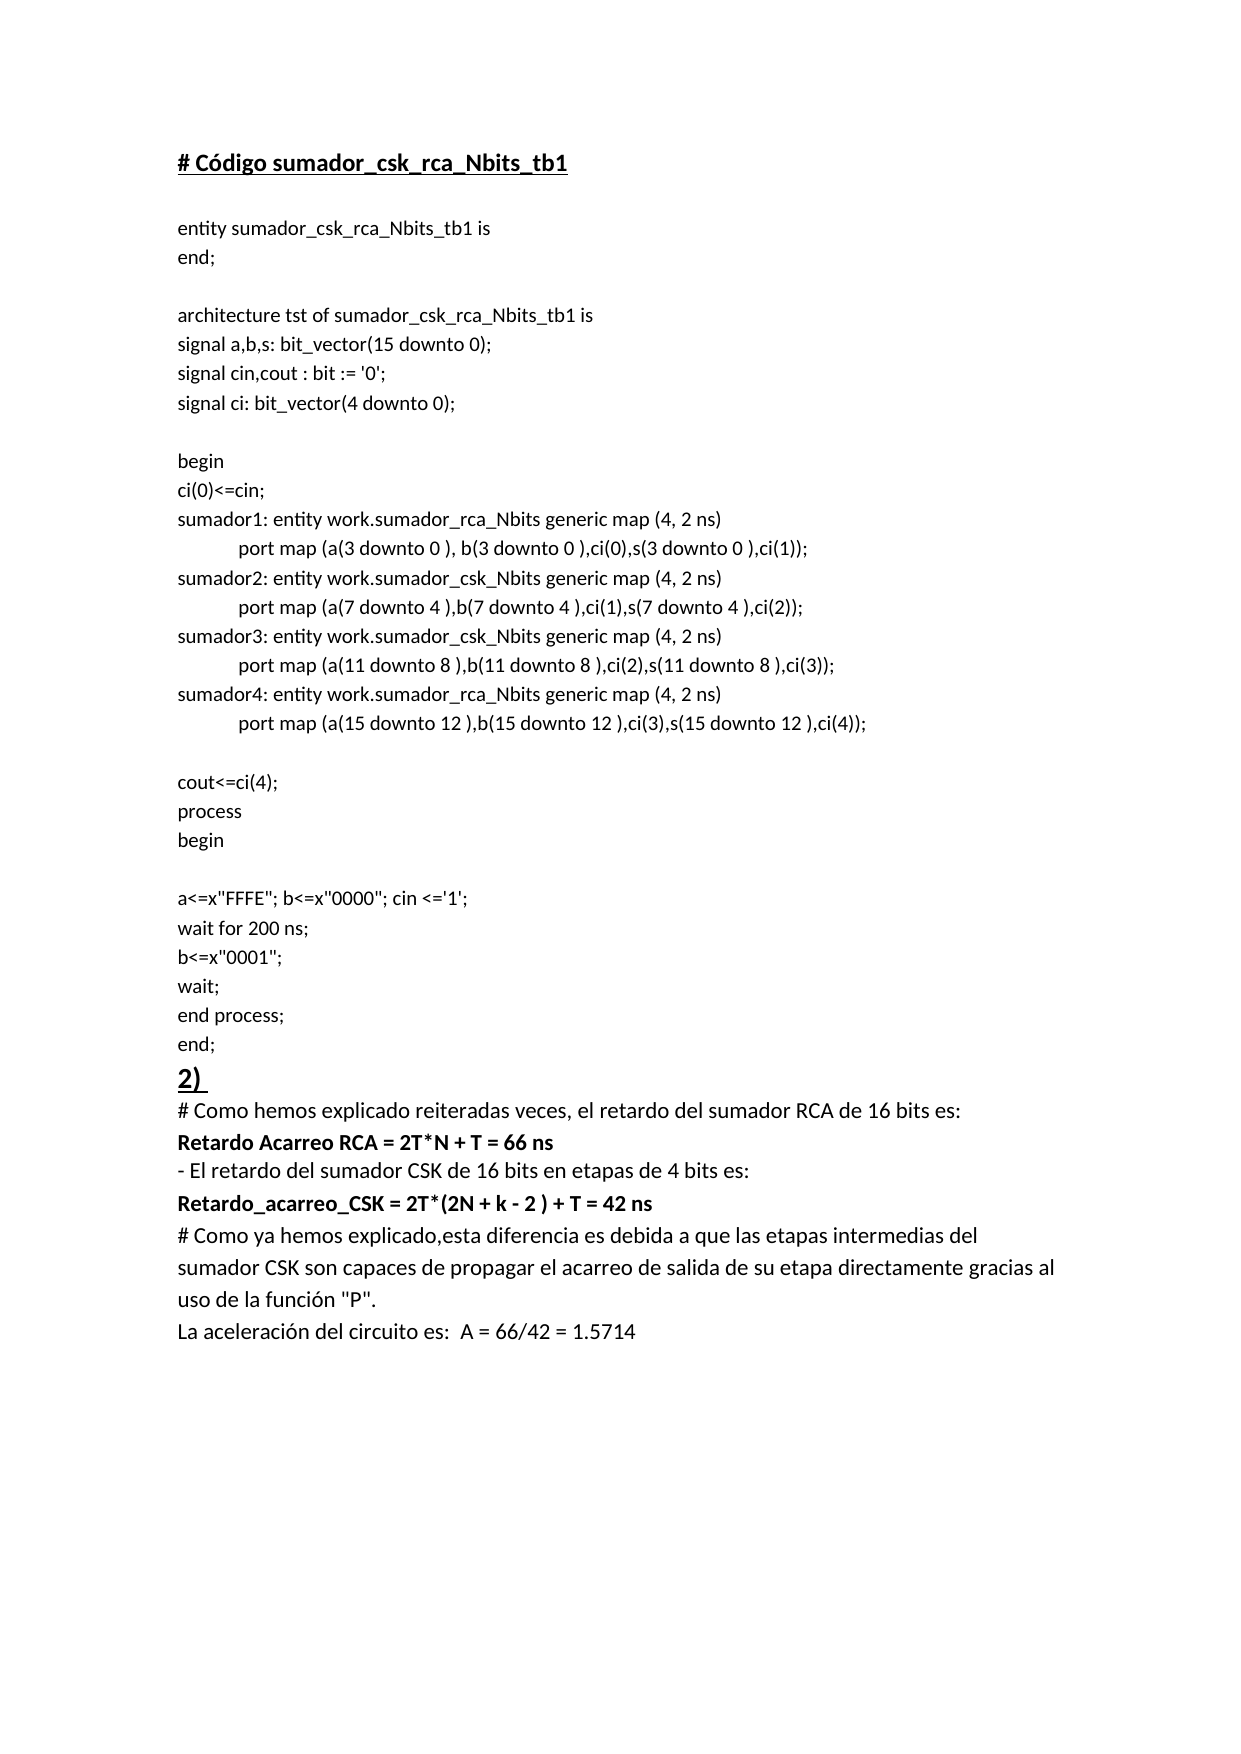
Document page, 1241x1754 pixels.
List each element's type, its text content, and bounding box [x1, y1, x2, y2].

text signal cin,cout : bit := '0'; [177, 361, 1063, 386]
text ci(0)<=cin; [177, 477, 1063, 503]
text Retardo Acarreo RCA = 2T*N + T = 66 ns [177, 1128, 1063, 1156]
text sumador4: entity work.sumador_rca_Nbits generic map (4, 2 ns) [177, 681, 1063, 707]
text end; [177, 244, 1063, 269]
text signal ci: bit_vector(4 downto 0); [177, 390, 1063, 415]
text port map (a(15 downto 12 ),b(15 downto 12 ),ci(3),s(15 downto 12 ),ci(4)); [177, 711, 1063, 736]
text architecture tst of sumador_csk_rca_Nbits_tb1 is [177, 302, 1063, 328]
text cout<=ci(4); [177, 769, 1063, 794]
text wait for 200 ns; [177, 915, 1063, 940]
text entity sumador_csk_rca_Nbits_tb1 is [177, 215, 1063, 240]
text begin [177, 448, 1063, 473]
text signal a,b,s: bit_vector(15 downto 0); [177, 331, 1063, 357]
text - El retardo del sumador CSK de 16 bits en etapas de 4 bits es: [177, 1156, 1063, 1184]
text begin [177, 827, 1063, 853]
text b<=x"0001"; [177, 944, 1063, 969]
text # Código sumador_csk_rca_Nbits_tb1 [177, 148, 1063, 178]
text end process; [177, 1002, 1063, 1028]
text # Como ya hemos explicado,esta diferencia es debida a que las etapas intermedias del sumador CSK son capaces de propagar el acarreo de salida de su etapa directamente gracias al uso de la función "P". [177, 1221, 1063, 1313]
text sumador1: entity work.sumador_rca_Nbits generic map (4, 2 ns) [177, 506, 1063, 532]
text process [177, 798, 1063, 823]
text port map (a(7 downto 4 ),b(7 downto 4 ),ci(1),s(7 downto 4 ),ci(2)); [177, 594, 1063, 619]
text sumador2: entity work.sumador_csk_Nbits generic map (4, 2 ns) [177, 565, 1063, 590]
text wait; [177, 973, 1063, 998]
text port map (a(3 downto 0 ), b(3 downto 0 ),ci(0),s(3 downto 0 ),ci(1)); [177, 536, 1063, 561]
text sumador3: entity work.sumador_csk_Nbits generic map (4, 2 ns) [177, 623, 1063, 648]
text a<=x"FFFE"; b<=x"0000"; cin <='1'; [177, 886, 1063, 911]
text Retardo_acarreo_CSK = 2T*(2N + k - 2 ) + T = 42 ns [177, 1189, 1063, 1217]
text 2) [177, 1061, 1063, 1096]
text end; [177, 1031, 1063, 1057]
text port map (a(11 downto 8 ),b(11 downto 8 ),ci(2),s(11 downto 8 ),ci(3)); [177, 652, 1063, 678]
text La aceleración del circuito es: A = 66/42 = 1.5714 [177, 1317, 1063, 1345]
text # Como hemos explicado reiteradas veces, el retardo del sumador RCA de 16 bits es: [177, 1096, 1063, 1124]
